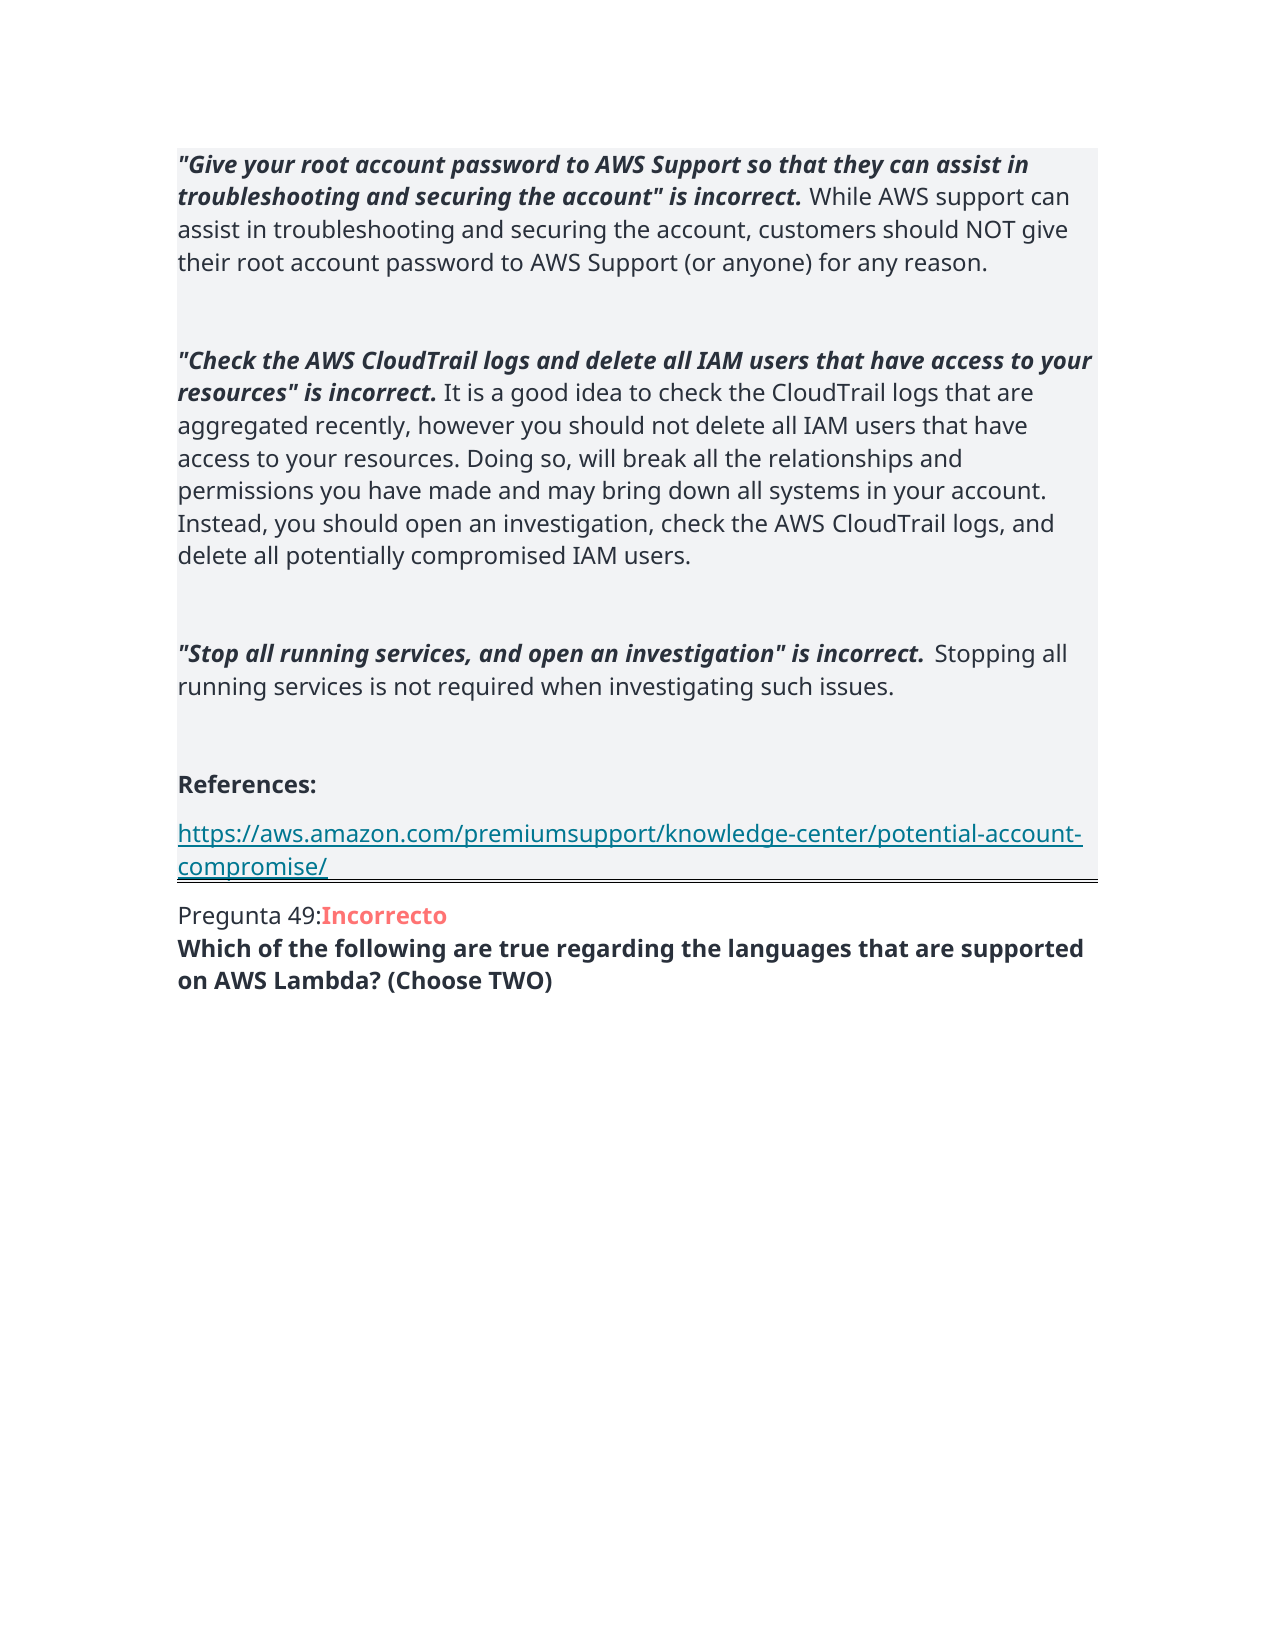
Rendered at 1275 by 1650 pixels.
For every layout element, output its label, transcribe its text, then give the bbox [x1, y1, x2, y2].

text References: [177, 768, 1098, 801]
text Which of the following are true regarding the languages that are supported on AWS Lambda? (Choose TWO) [177, 931, 1098, 997]
text Pregunta 49:Incorrecto [177, 899, 1098, 931]
text https://aws.amazon.com/premiumsupport/knowledge-center/potential-account-compromise/ [177, 817, 1098, 879]
text "Stop all running services, and open an investigation" is incorrect. Stopping all running services is not required when investigating such issues. [177, 637, 1098, 702]
text "Check the AWS CloudTrail logs and delete all IAM users that have access to your resources" is incorrect. It is a good idea to check the CloudTrail logs that are aggregated recently, however you should not delete all IAM users that have access to your resources. Doing so, will break all the relationships and permissions you have made and may bring down all systems in your account. Instead, you should open an investigation, check the AWS CloudTrail logs, and delete all potentially compromised IAM users. [177, 343, 1098, 572]
text "Give your root account password to AWS Support so that they can assist in troubleshooting and securing the account" is incorrect. While AWS support can assist in troubleshooting and securing the account, customers should NOT give their root account password to AWS Support (or anyone) for any reason. [177, 148, 1098, 278]
